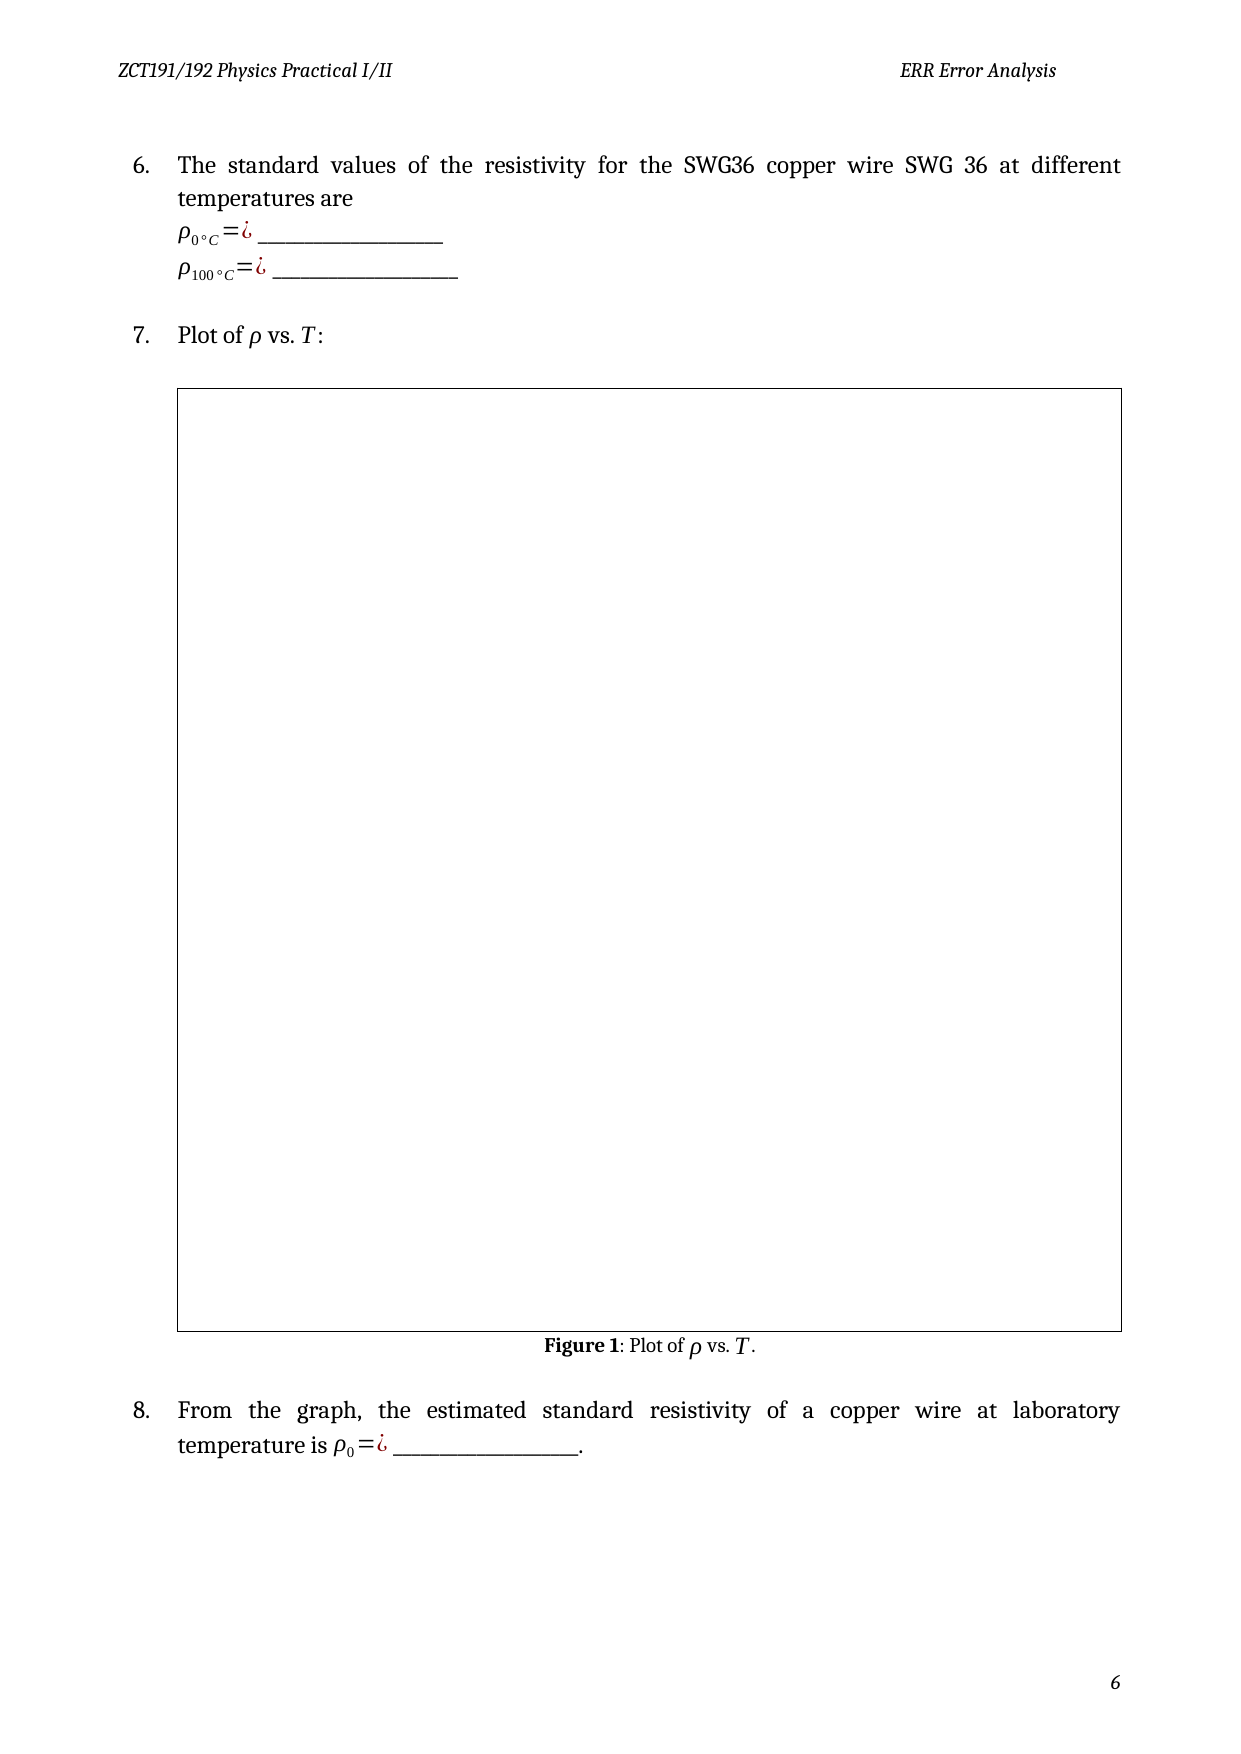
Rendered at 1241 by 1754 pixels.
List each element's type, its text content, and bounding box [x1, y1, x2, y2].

table_header [178, 389, 1121, 1331]
list Figure 1: Plot of vs. . [177, 1332, 1122, 1360]
list Plot of vs. : [133, 321, 1122, 350]
list ____________________ [177, 217, 1122, 248]
list ____________________ [177, 253, 1122, 284]
list From the graph, the estimated standard resistivity of a copper wire at laboratory temperature is ____________________. [133, 1396, 1122, 1461]
list The standard values of the resistivity for the SWG36 copper wire SWG 36 at different temperatures are [133, 151, 1122, 213]
